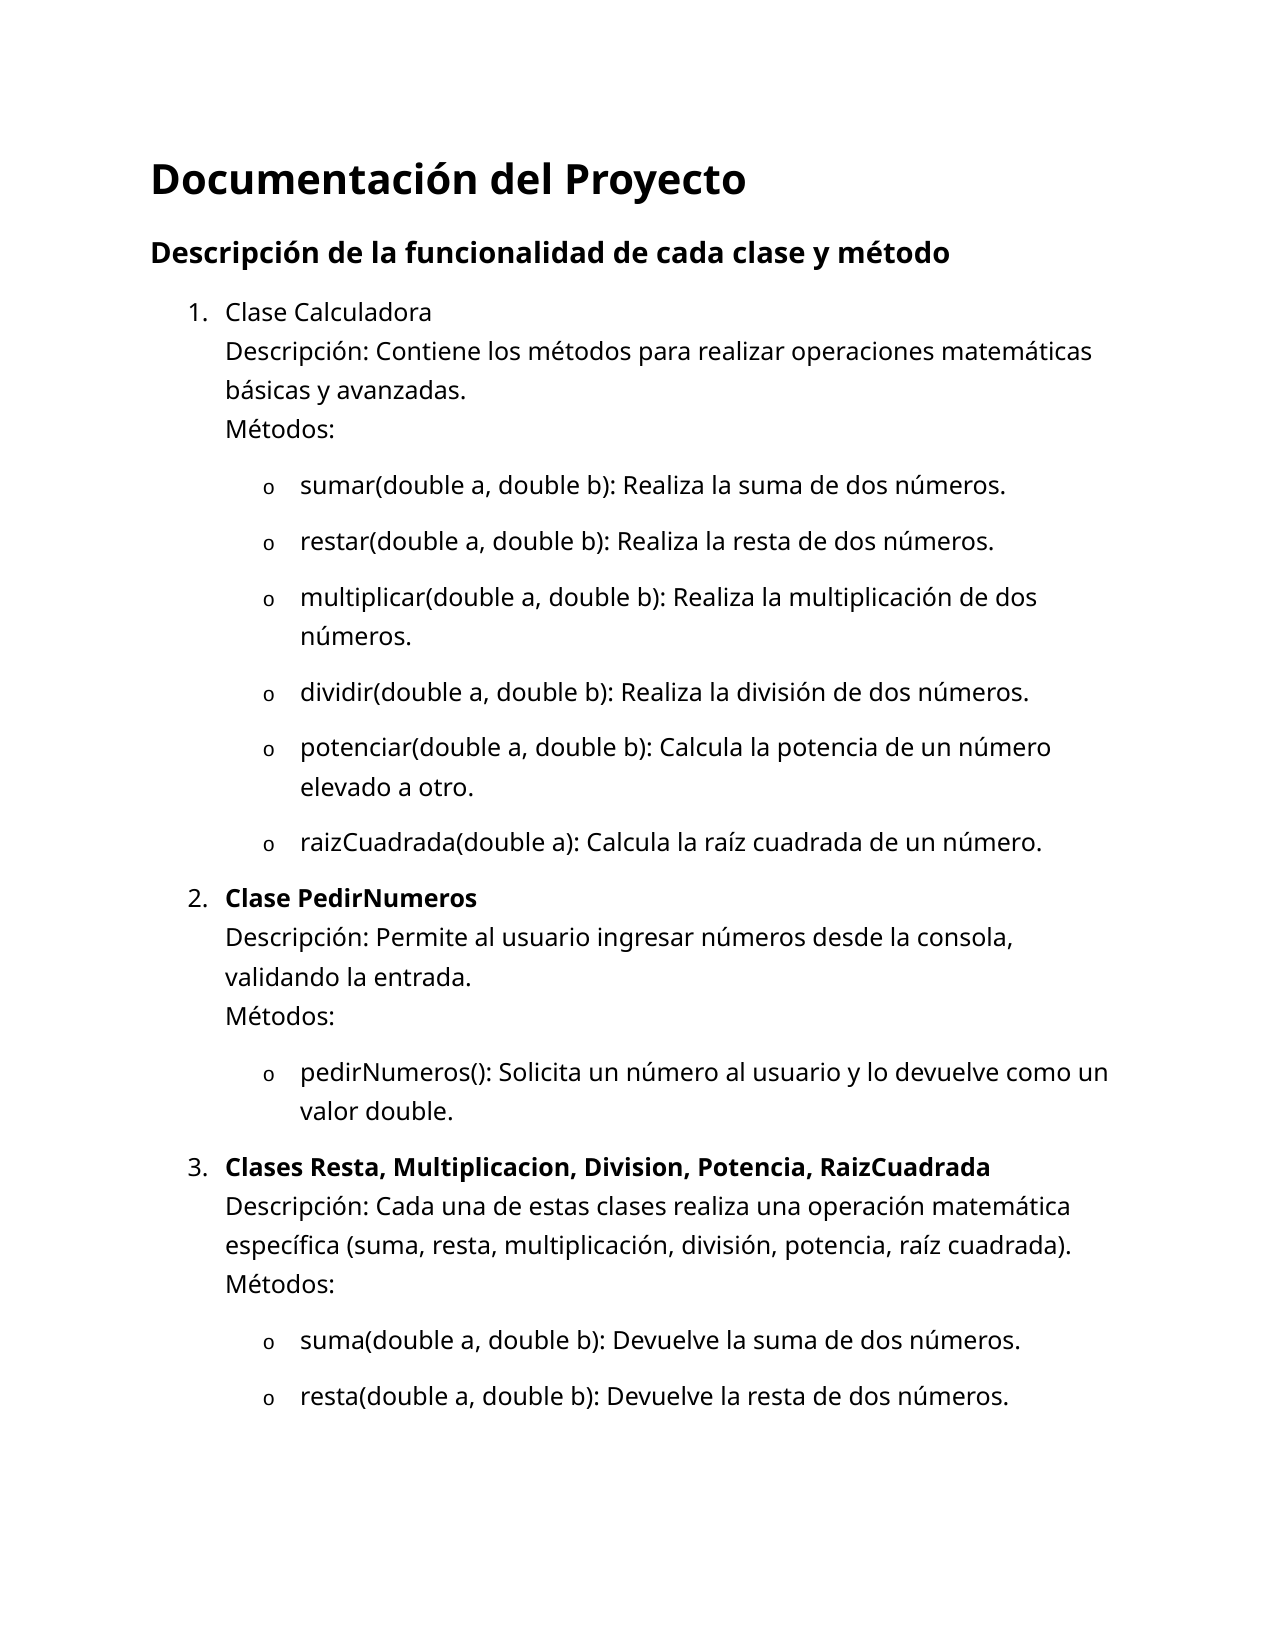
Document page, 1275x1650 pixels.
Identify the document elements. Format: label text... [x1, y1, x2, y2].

list Clase Calculadora Descripción: Contiene los métodos para realizar operaciones matemáticas básicas y avanzadas. Métodos: [187, 294, 1125, 446]
list resta(double a, double b): Devuelve la resta de dos números. [262, 1378, 1125, 1412]
text Descripción de la funcionalidad de cada clase y método [150, 232, 1125, 272]
list raizCuadrada(double a): Calcula la raíz cuadrada de un número. [262, 825, 1125, 859]
list restar(double a, double b): Realiza la resta de dos números. [262, 523, 1125, 557]
list suma(double a, double b): Devuelve la suma de dos números. [262, 1322, 1125, 1357]
text Documentación del Proyecto [150, 150, 1125, 207]
list multiplicar(double a, double b): Realiza la multiplicación de dos números. [262, 579, 1125, 652]
list sumar(double a, double b): Realiza la suma de dos números. [262, 467, 1125, 502]
list Clases Resta, Multiplicacion, Division, Potencia, RaizCuadrada Descripción: Cada una de estas clases realiza una operación matemática específica (suma, resta, multiplicación, división, potencia, raíz cuadrada). Métodos: [187, 1149, 1125, 1301]
list potenciar(double a, double b): Calcula la potencia de un número elevado a otro. [262, 730, 1125, 803]
list dividir(double a, double b): Realiza la división de dos números. [262, 674, 1125, 708]
list pedirNumeros(): Solicita un número al usuario y lo devuelve como un valor double. [262, 1054, 1125, 1127]
list Clase PedirNumeros Descripción: Permite al usuario ingresar números desde la consola, validando la entrada. Métodos: [187, 881, 1125, 1032]
